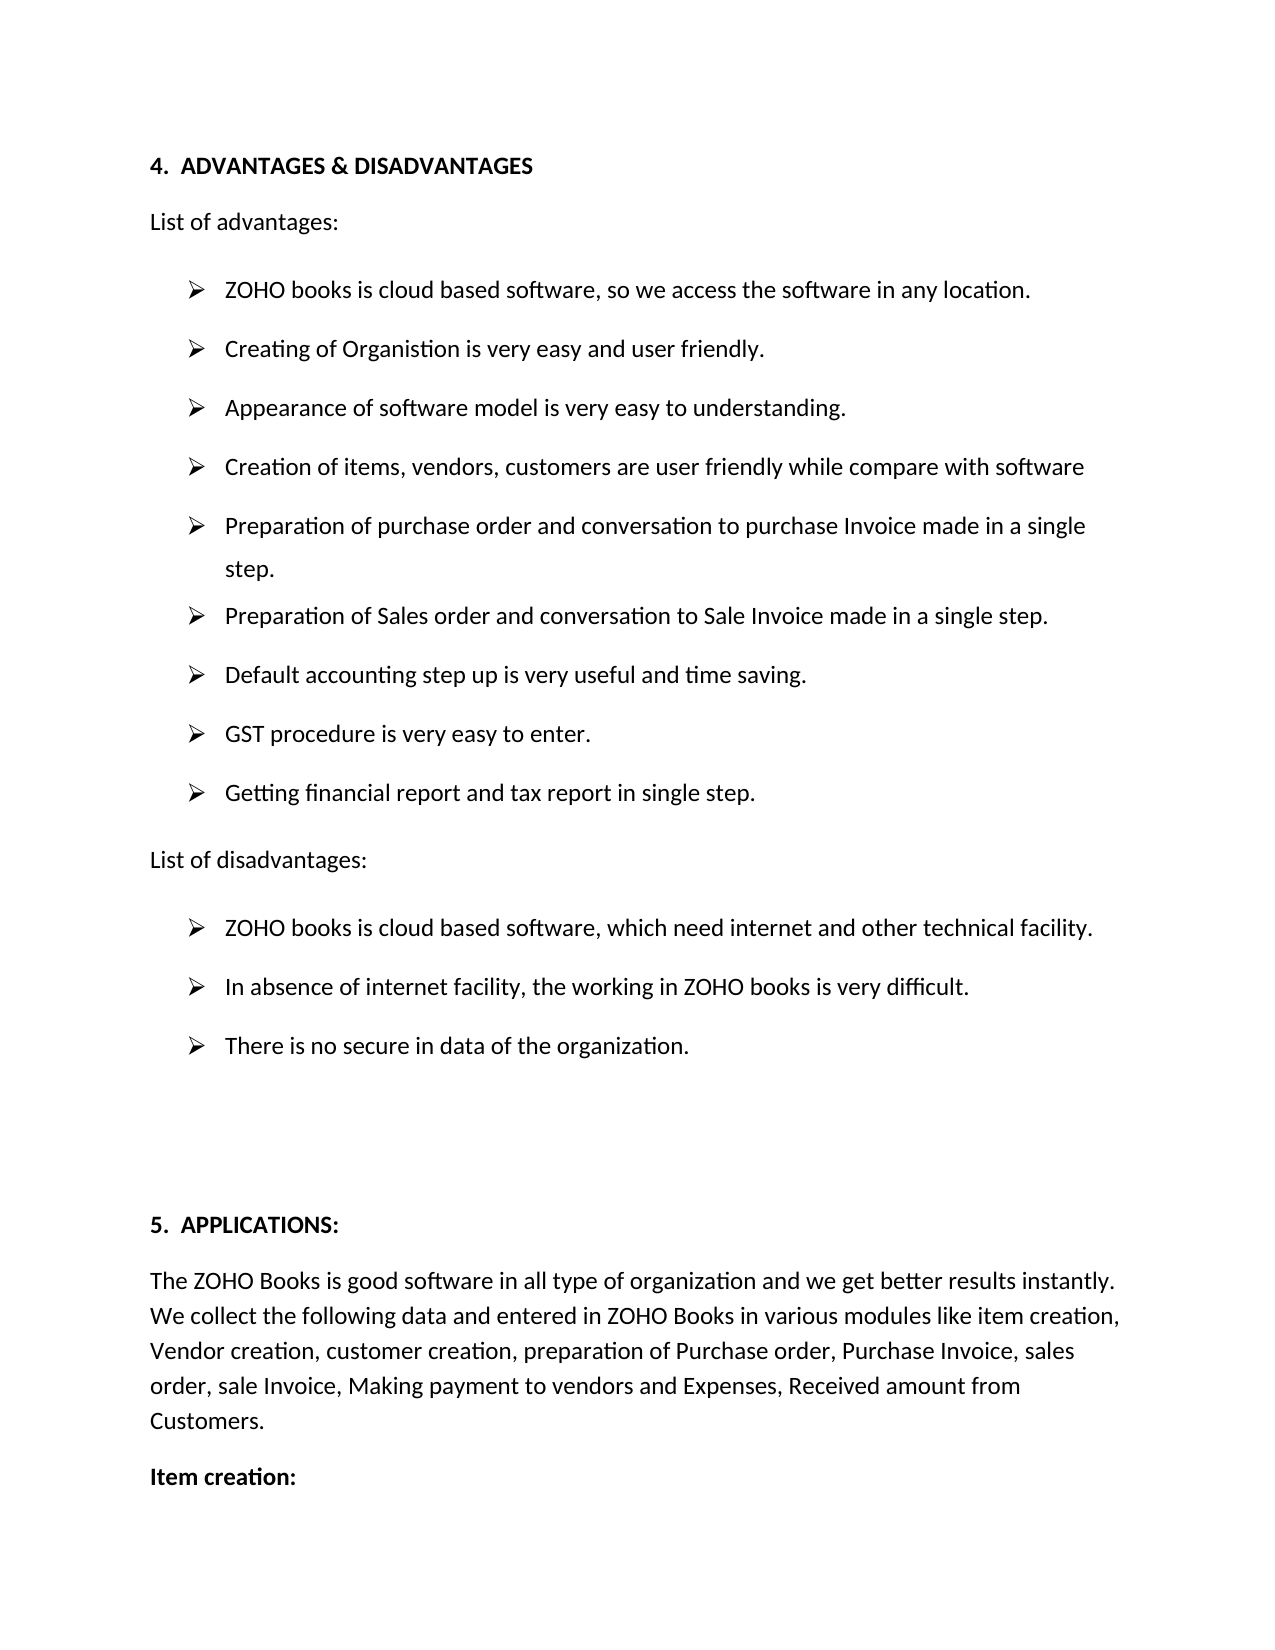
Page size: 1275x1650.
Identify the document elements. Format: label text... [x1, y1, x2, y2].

text List of advantages: [150, 206, 1125, 236]
text The ZOHO Books is good software in all type of organization and we get better results instantly. We collect the following data and entered in ZOHO Books in various modules like item creation, Vendor creation, customer creation, preparation of Purchase order, Purchase Invoice, sales order, sale Invoice, Making payment to vendors and Expenses, Received amount from Customers. [150, 1265, 1125, 1435]
text 4. ADVANTAGES & DISADVANTAGES [150, 150, 1125, 181]
list ZOHO books is cloud based software, which need internet and other technical facility. [187, 900, 1125, 951]
list Preparation of Sales order and conversation to Sale Invoice made in a single step. [187, 588, 1125, 639]
text List of disadvantages: [150, 844, 1125, 874]
list Getting financial report and tax report in single step. [187, 764, 1125, 816]
list Creation of items, vendors, customers are user friendly while compare with software [187, 438, 1125, 489]
text Item creation: [150, 1461, 1125, 1491]
list There is no secure in data of the organization. [187, 1018, 1125, 1069]
list Preparation of purchase order and conversation to purchase Invoice made in a single step. [187, 497, 1125, 583]
list Creating of Organistion is very easy and user friendly. [187, 321, 1125, 372]
list In absence of internet facility, the working in ZOHO books is very difficult. [187, 959, 1125, 1010]
list GST procedure is very easy to enter. [187, 706, 1125, 757]
list Default accounting step up is very useful and time saving. [187, 647, 1125, 698]
list ZOHO books is cloud based software, so we access the software in any location. [187, 262, 1125, 313]
list Appearance of software model is very easy to understanding. [187, 379, 1125, 431]
text 5. APPLICATIONS: [150, 1209, 1125, 1239]
